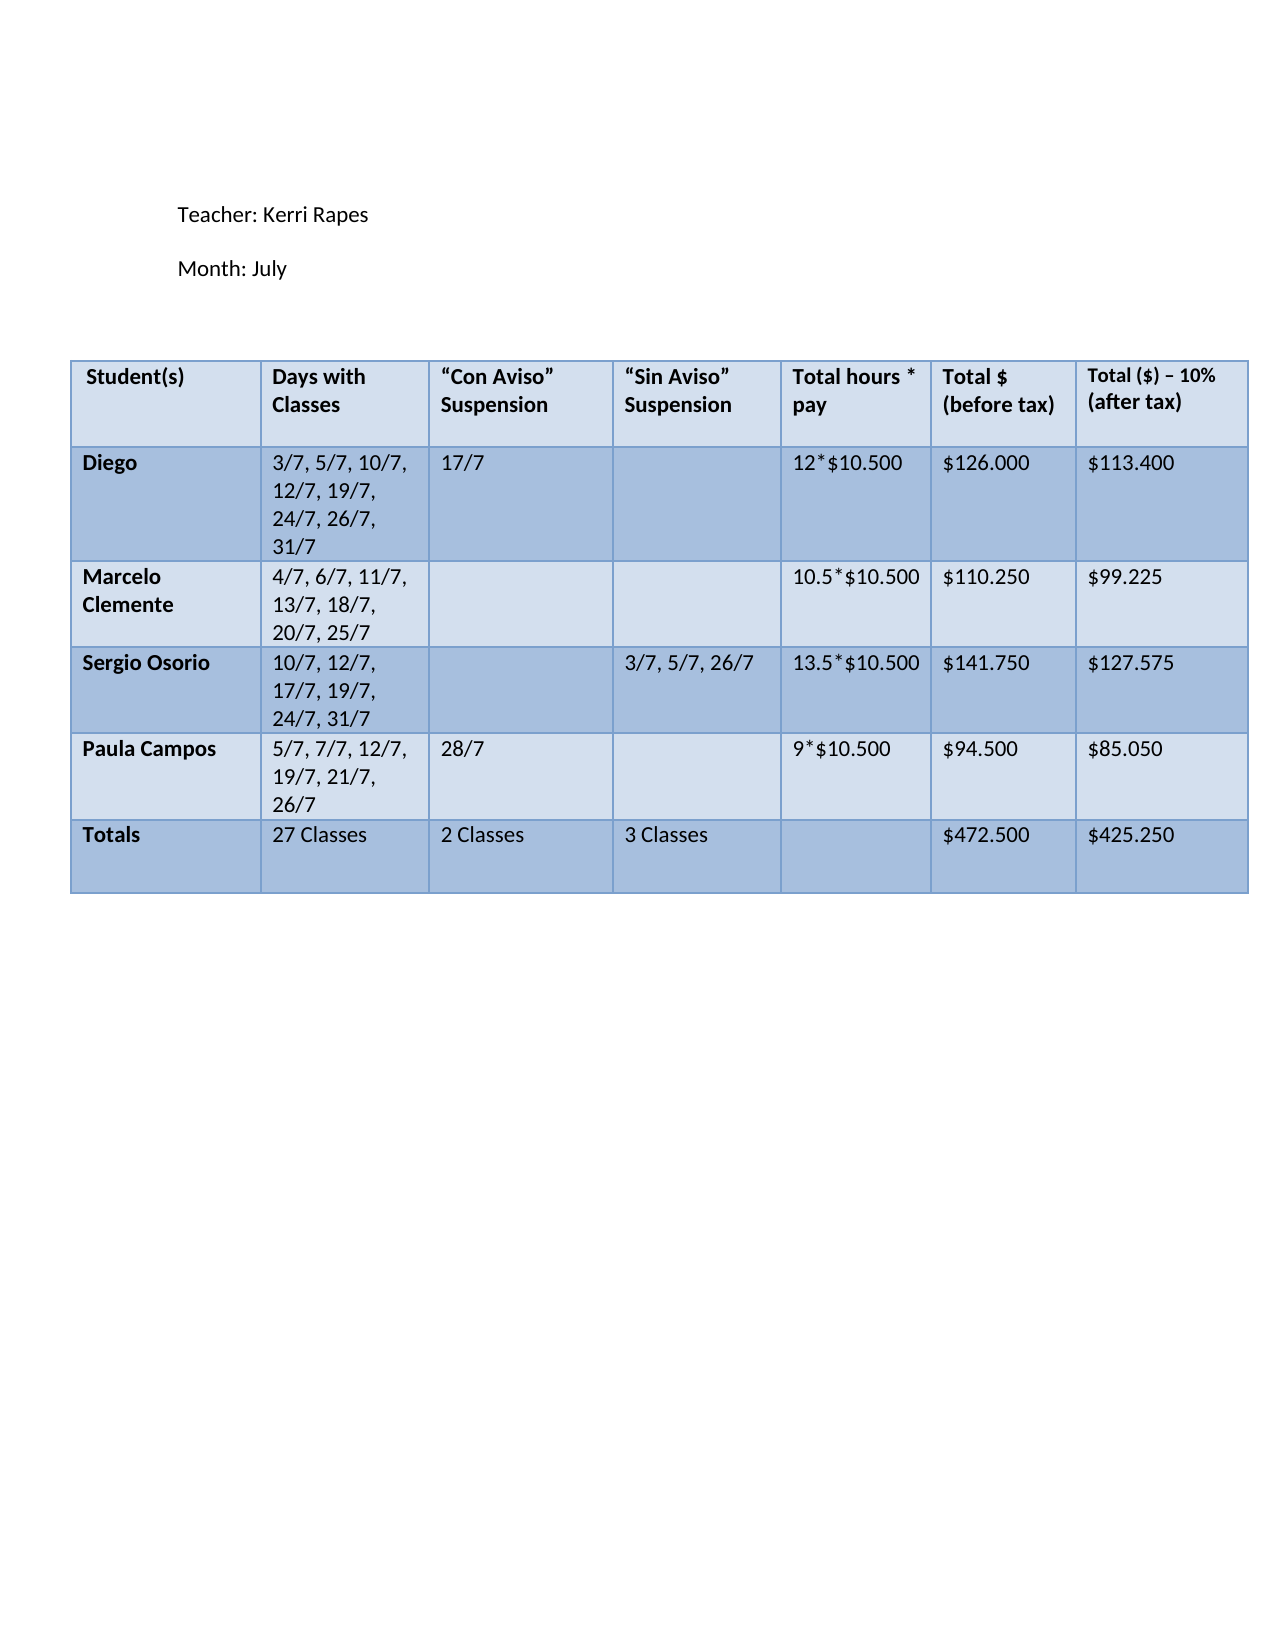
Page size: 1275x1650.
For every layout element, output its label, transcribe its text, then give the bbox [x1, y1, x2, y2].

table_cell 27 Classes [262, 821, 428, 892]
table_cell [614, 448, 780, 560]
table_cell [614, 734, 780, 818]
table_cell $113.400 [1077, 448, 1247, 560]
table_cell 13.5*$10.500 [782, 648, 930, 732]
table_header “Con Aviso” Suspension [430, 362, 612, 446]
text Teacher: Kerri Rapes [177, 201, 1098, 229]
table_header Total ($) – 10% (after tax) [1077, 362, 1247, 446]
table_header Days with Classes [262, 362, 428, 446]
table_cell 10.5*$10.500 [782, 562, 930, 646]
table_cell 5/7, 7/7, 12/7, 19/7, 21/7, 26/7 [262, 734, 428, 818]
table_cell $85.050 [1077, 734, 1247, 818]
table_cell 4/7, 6/7, 11/7, 13/7, 18/7, 20/7, 25/7 [262, 562, 428, 646]
table_cell $94.500 [932, 734, 1075, 818]
table_cell $472.500 [932, 821, 1075, 892]
table_cell [430, 648, 612, 732]
table_header Student(s) [72, 362, 260, 446]
table_cell Marcelo Clemente [72, 562, 260, 646]
table_header Total hours * pay [782, 362, 930, 446]
table_cell 2 Classes [430, 821, 612, 892]
table_cell [430, 562, 612, 646]
table_cell 12*$10.500 [782, 448, 930, 560]
table_cell $126.000 [932, 448, 1075, 560]
table_cell Diego [72, 448, 260, 560]
table_cell 10/7, 12/7, 17/7, 19/7, 24/7, 31/7 [262, 648, 428, 732]
table_cell Sergio Osorio [72, 648, 260, 732]
table_cell $141.750 [932, 648, 1075, 732]
table_cell 17/7 [430, 448, 612, 560]
table_header Total $ (before tax) [932, 362, 1075, 446]
table_cell 3/7, 5/7, 10/7, 12/7, 19/7, 24/7, 26/7, 31/7 [262, 448, 428, 560]
table_cell $99.225 [1077, 562, 1247, 646]
table_cell $127.575 [1077, 648, 1247, 732]
table_cell 28/7 [430, 734, 612, 818]
table_header “Sin Aviso” Suspension [614, 362, 780, 446]
table_cell [782, 821, 930, 892]
table_cell [614, 562, 780, 646]
table_cell Totals [72, 821, 260, 892]
text Month: July [177, 254, 1098, 282]
table_cell 9*$10.500 [782, 734, 930, 818]
table_cell $110.250 [932, 562, 1075, 646]
table_cell 3 Classes [614, 821, 780, 892]
table_cell 3/7, 5/7, 26/7 [614, 648, 780, 732]
table_cell $425.250 [1077, 821, 1247, 892]
table_cell Paula Campos [72, 734, 260, 818]
